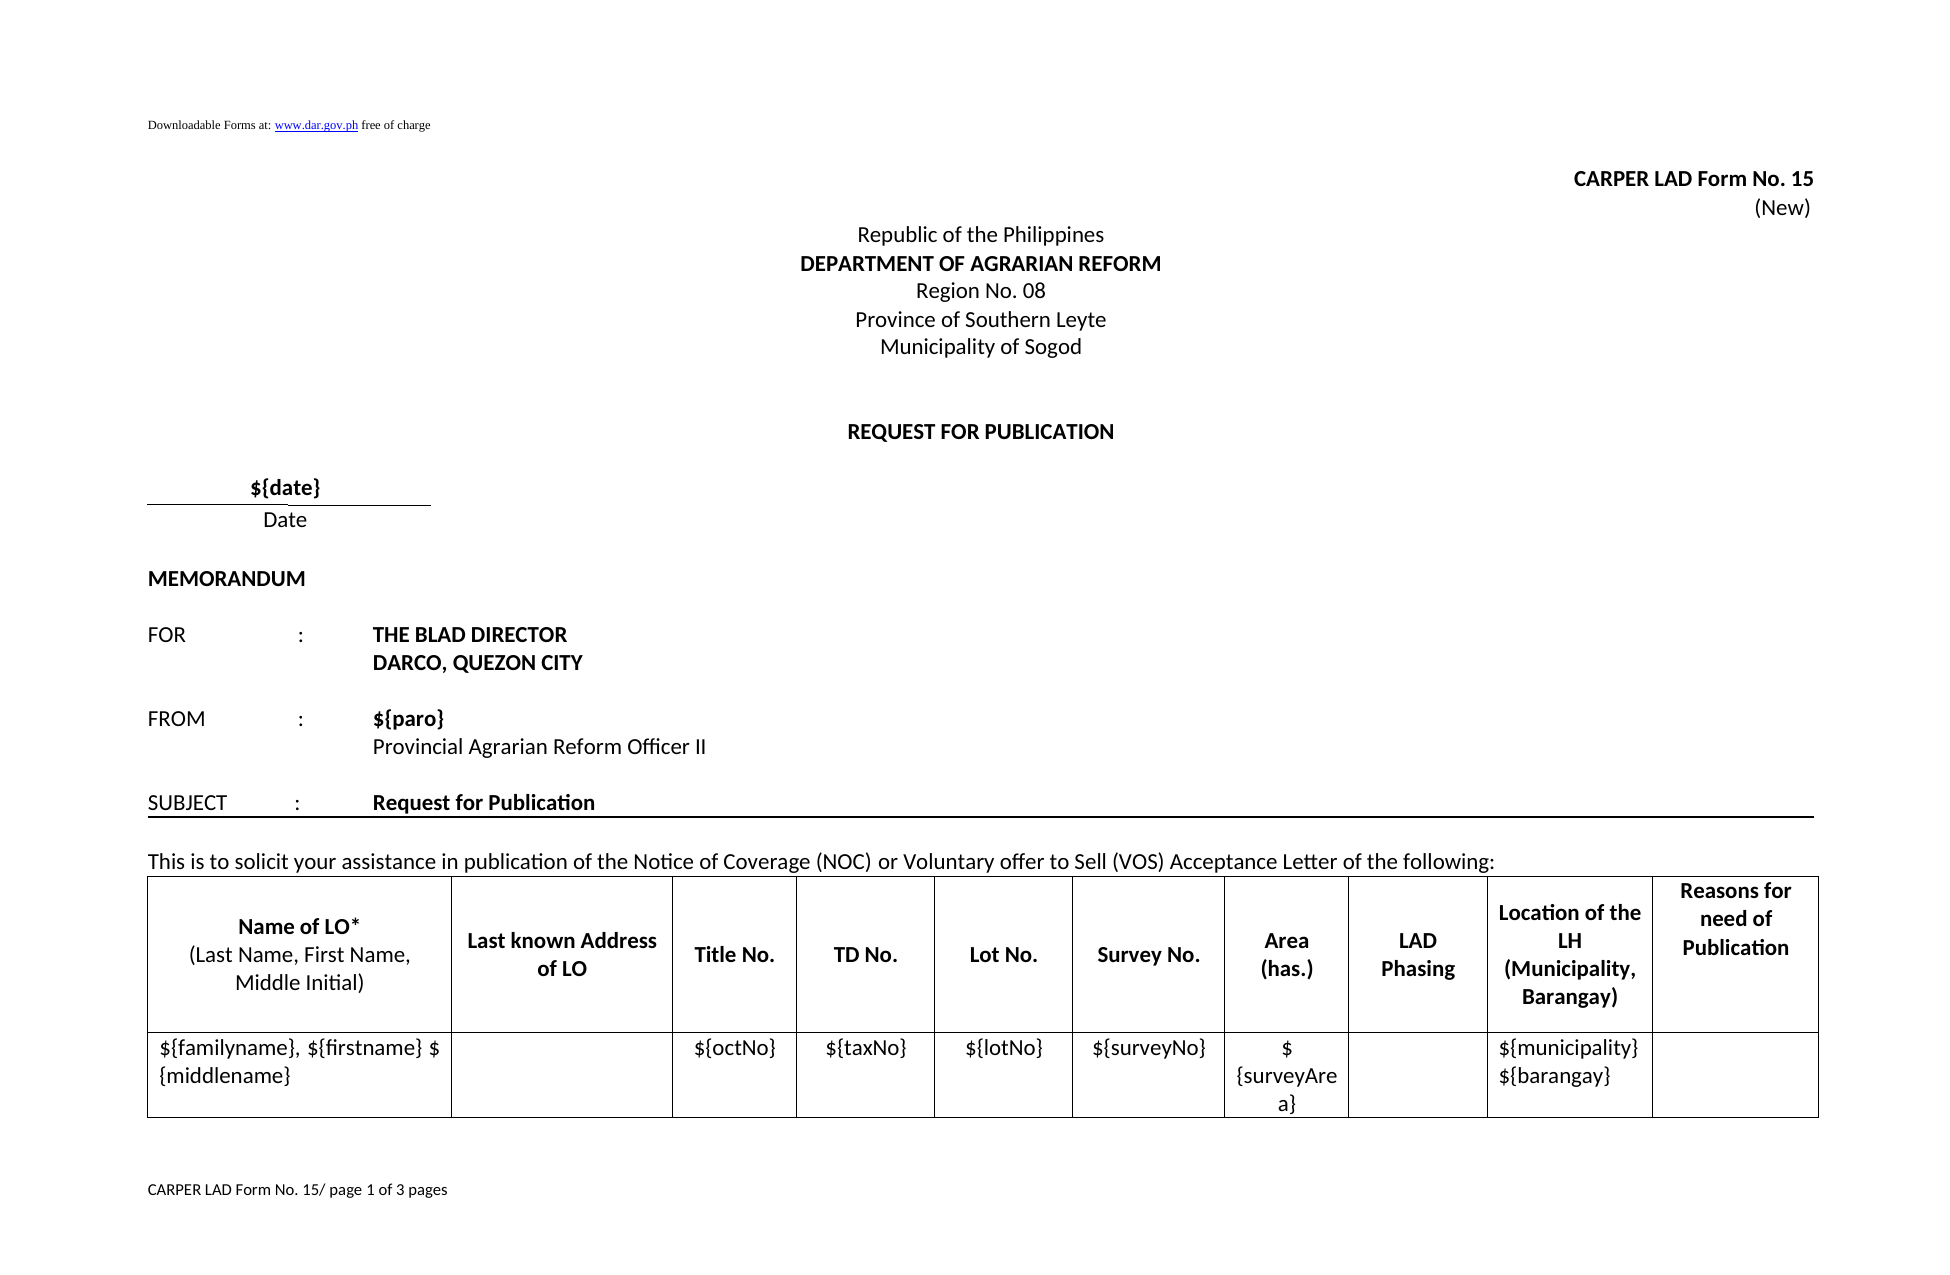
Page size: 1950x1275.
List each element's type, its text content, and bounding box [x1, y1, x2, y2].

table_header LAD Phasing [1349, 877, 1487, 1032]
table_header Title No. [673, 877, 796, 1032]
table_header TD No. [797, 877, 934, 1032]
table_header Survey No. [1073, 877, 1224, 1032]
text DARCO, QUEZON CITY [148, 648, 1814, 676]
table_cell ${surveyNo} [1073, 1033, 1224, 1117]
text Republic of the Philippines [148, 221, 1814, 249]
table_header Name of LO* (Last Name, First Name, Middle Initial) [148, 877, 451, 1032]
table_cell [1653, 1033, 1818, 1117]
text This is to solicit your assistance in publication of the Notice of Coverage (NOC) or Voluntary offer to Sell (VOS) Acceptance Letter of the following: [148, 847, 1814, 876]
table_cell ${surveyArea} [1225, 1033, 1348, 1117]
table_cell ${municipality} ${barangay} [1488, 1033, 1652, 1117]
table_cell Date [136, 505, 434, 536]
table_cell [1349, 1033, 1487, 1117]
text FROM : ${paro} [148, 704, 1814, 732]
table_cell [452, 1033, 672, 1117]
table_cell ${lotNo} [935, 1033, 1072, 1117]
text MEMORANDUM [148, 564, 1814, 592]
table_header Area (has.) [1225, 877, 1348, 1032]
table_header ${date} [136, 473, 434, 505]
table_header Location of the LH (Municipality, Barangay) [1488, 877, 1652, 1032]
text (New) [148, 193, 1814, 221]
text SUBJECT : Request for Publication [148, 788, 1814, 816]
table_cell ${familyname}, ${firstname} ${middlename} [148, 1033, 451, 1117]
text DEPARTMENT OF AGRARIAN REFORM [148, 249, 1814, 277]
text Province of Southern Leyte [148, 305, 1814, 333]
text Municipality of Sogod [148, 333, 1814, 361]
table_header Last known Address of LO [452, 877, 672, 1032]
table_cell ${taxNo} [797, 1033, 934, 1117]
table_header Reasons for need of Publication [1653, 877, 1818, 1032]
text Region No. 08 [148, 277, 1814, 305]
text Provincial Agrarian Reform Officer II [148, 732, 1814, 760]
text FOR : THE BLAD DIRECTOR [148, 620, 1814, 648]
text CARPER LAD Form No. 15 [148, 164, 1814, 193]
table_cell ${octNo} [673, 1033, 796, 1117]
text REQUEST FOR PUBLICATION [148, 417, 1814, 445]
table_header Lot No. [935, 877, 1072, 1032]
